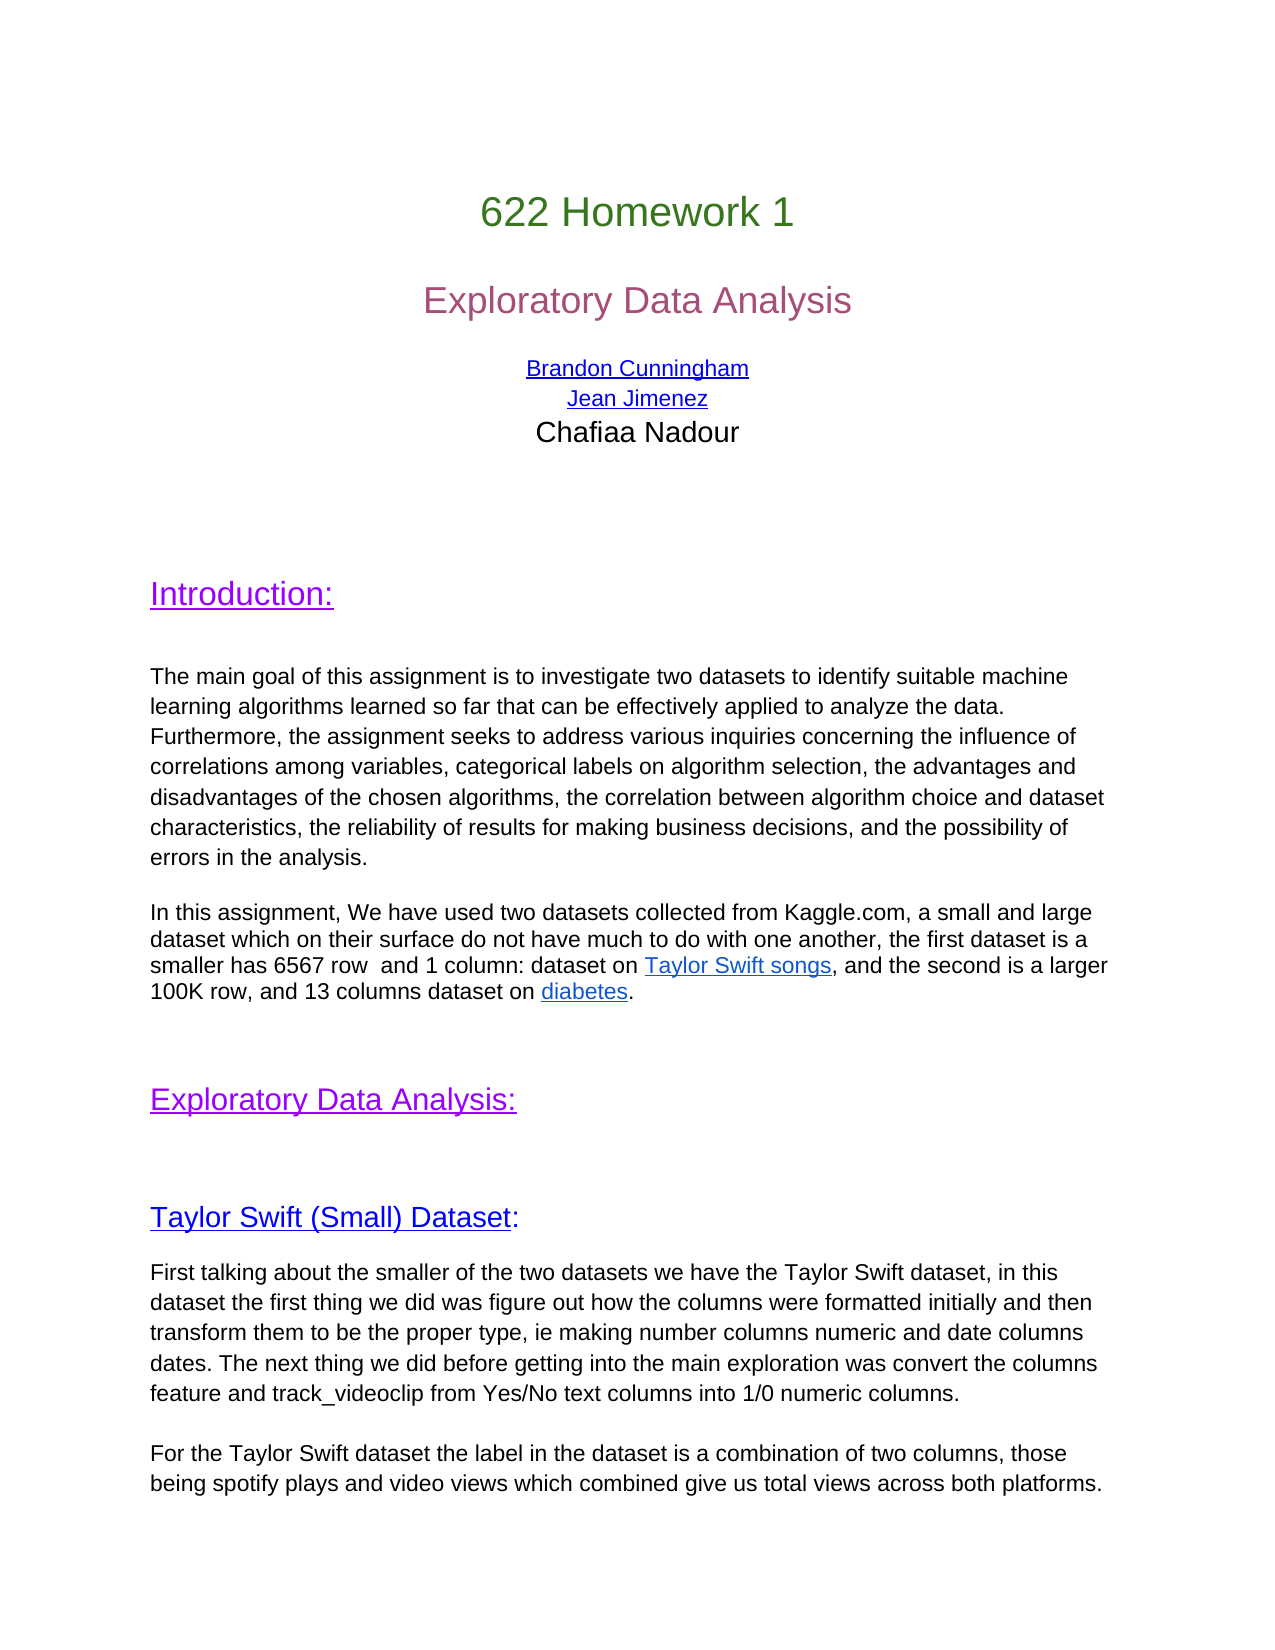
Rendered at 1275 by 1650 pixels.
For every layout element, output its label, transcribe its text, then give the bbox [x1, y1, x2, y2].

text Chafiaa Nadour [150, 415, 1125, 448]
text The main goal of this assignment is to investigate two datasets to identify suitable machine learning algorithms learned so far that can be effectively applied to analyze the data. Furthermore, the assignment seeks to address various inquiries concerning the influence of correlations among variables, categorical labels on algorithm selection, the advantages and disadvantages of the chosen algorithms, the correlation between algorithm choice and dataset characteristics, the reliability of results for making business decisions, and the possibility of errors in the analysis. [150, 663, 1125, 870]
subtitle Exploratory Data Analysis [150, 278, 1125, 321]
text First talking about the smaller of the two datasets we have the Taylor Swift dataset, in this dataset the first thing we did was figure out how the columns were formatted initially and then transform them to be the proper type, ie making number columns numeric and date columns dates. The next thing we did before getting into the main exploration was convert the columns feature and track_videoclip from Yes/No text columns into 1/0 numeric columns. [150, 1259, 1125, 1406]
text Exploratory Data Analysis: [150, 1081, 1125, 1117]
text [150, 1440, 1125, 1497]
text In this assignment, We have used two datasets collected from Kaggle.com, a small and large dataset which on their surface do not have much to do with one another, the first dataset is a smaller has 6567 row and 1 column: dataset on Taylor Swift songs, and the second is a larger 100K row, and 13 columns dataset on diabetes. [150, 899, 1125, 1004]
text Brandon Cunningham [150, 354, 1125, 381]
text Taylor Swift (Small) Dataset: [150, 1200, 1125, 1234]
subtitle 622 Homework 1 [150, 187, 1125, 235]
text Jean Jimenez [150, 385, 1125, 411]
text Introduction: [150, 574, 1125, 613]
